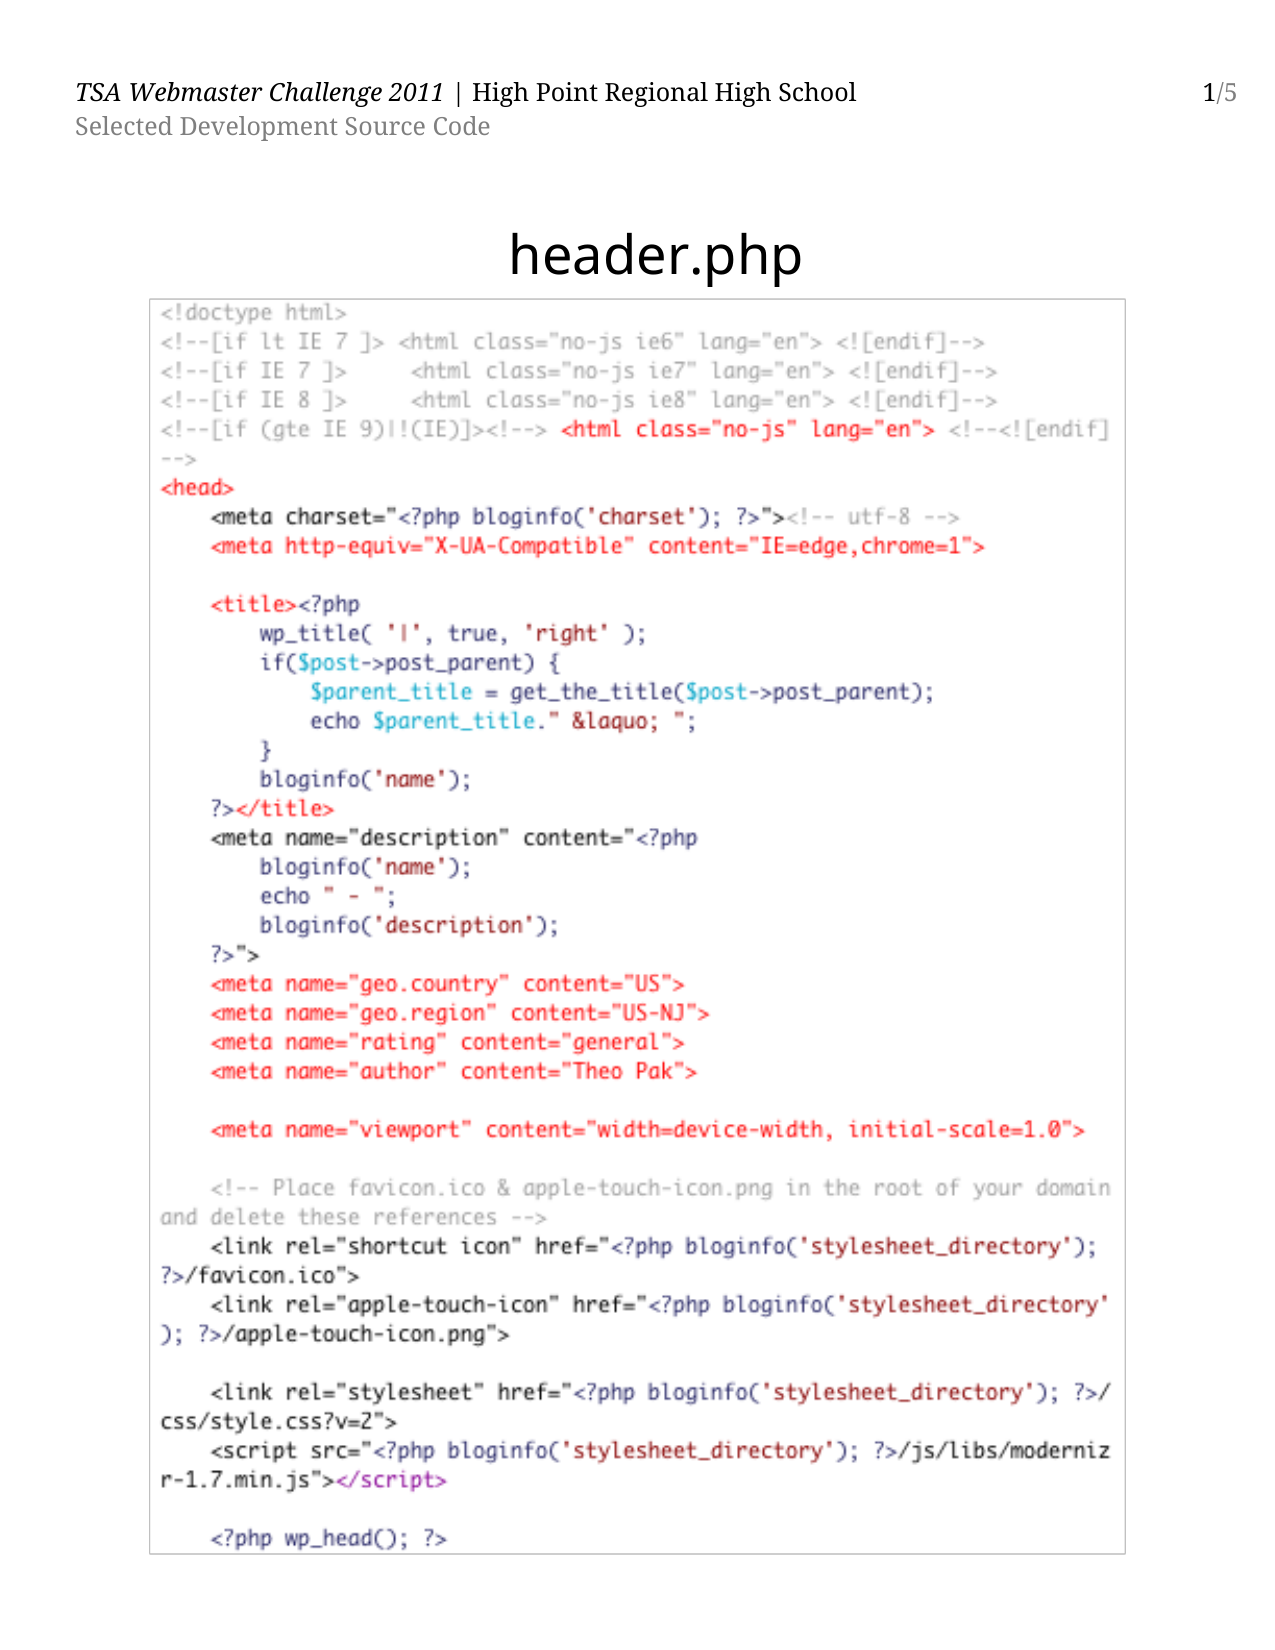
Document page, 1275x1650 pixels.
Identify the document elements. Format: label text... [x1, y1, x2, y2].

text header.php [75, 217, 1237, 291]
picture [0, 112, 1275, 1650]
